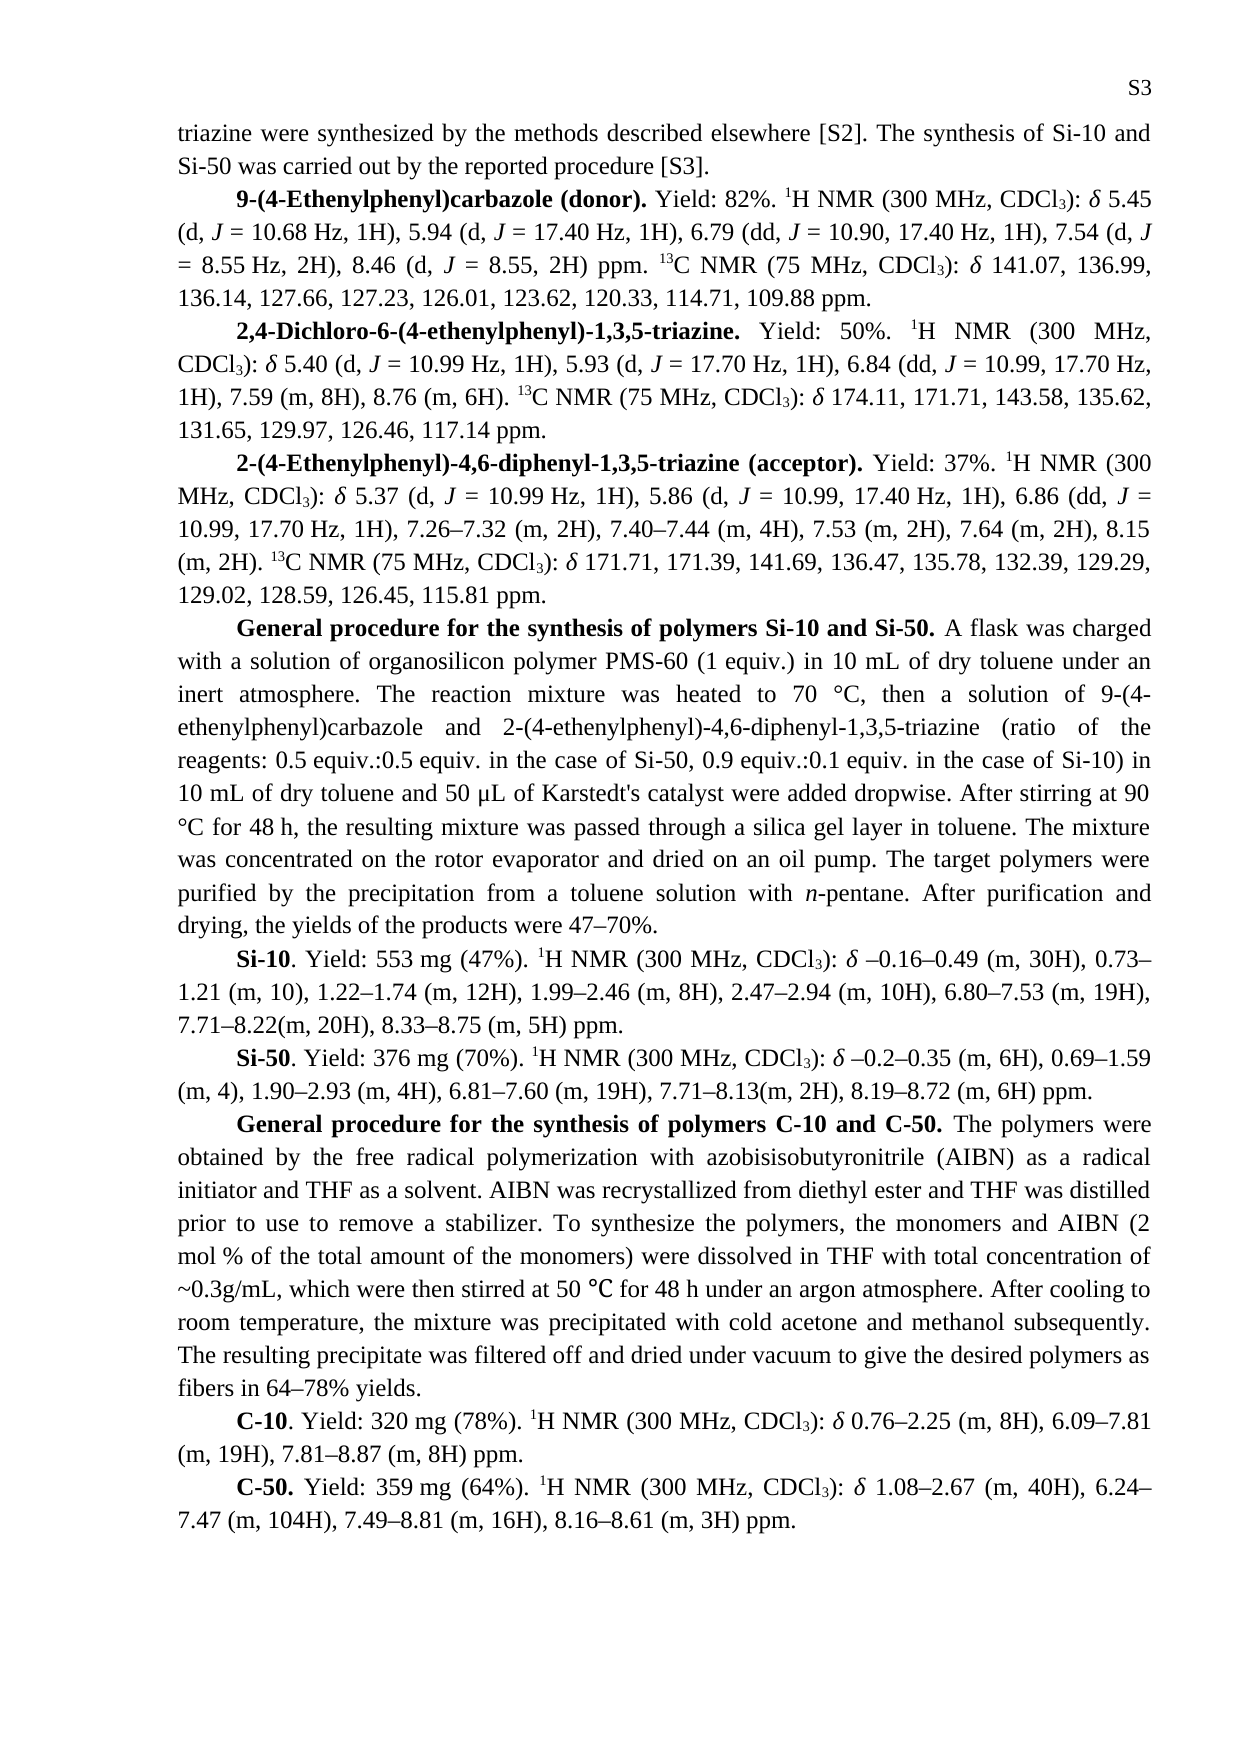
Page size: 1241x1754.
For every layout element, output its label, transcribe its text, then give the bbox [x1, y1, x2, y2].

text 2,4-Dichloro-6-(4-ethenylphenyl)-1,3,5-triazine. Yield: 50%. 1H NMR (300 MHz, CDCl3): δ 5.40 (d, J = 10.99 Hz, 1H), 5.93 (d, J = 17.70 Hz, 1H), 6.84 (dd, J = 10.99, 17.70 Hz, 1H), 7.59 (m, 8H), 8.76 (m, 6H). 13C NMR (75 MHz, CDCl3): δ 174.11, 171.71, 143.58, 135.62, 131.65, 129.97, 126.46, 117.14 ppm. [177, 316, 1152, 444]
text General procedure for the synthesis of polymers C-10 and C-50. The polymers were obtained by the free radical polymerization with azobisisobutyronitrile (AIBN) as a radical initiator and THF as a solvent. AIBN was recrystallized from diethyl ester and THF was distilled prior to use to remove a stabilizer. To synthesize the polymers, the monomers and AIBN (2 mol % of the total amount of the monomers) were dissolved in THF with total concentration of ~0.3g/mL, which were then stirred at 50 ℃ for 48 h under an argon atmosphere. After cooling to room temperature, the mixture was precipitated with cold acetone and methanol subsequently. The resulting precipitate was filtered off and dried under vacuum to give the desired polymers as fibers in 64–78% yields. [177, 1109, 1152, 1402]
text General procedure for the synthesis of polymers Si-10 and Si-50. A flask was charged with a solution of organosilicon polymer PMS-60 (1 equiv.) in 10 mL of dry toluene under an inert atmosphere. The reaction mixture was heated to 70 °С, then a solution of 9-(4-ethenylphenyl)carbazole and 2-(4-ethenylphenyl)-4,6-diphenyl-1,3,5-triazine (ratio of the reagents: 0.5 equiv.:0.5 equiv. in the case of Si-50, 0.9 equiv.:0.1 equiv. in the case of Si-10) in 10 mL of dry toluene and 50 μL of Karstedt's catalyst were added dropwise. After stirring at 90 °С for 48 h, the resulting mixture was passed through a silica gel layer in toluene. The mixture was concentrated on the rotor evaporator and dried on an oil pump. The target polymers were purified by the precipitation from a toluene solution with n-pentane. After purification and drying, the yields of the products were 47–70%. [177, 613, 1152, 939]
text Si-50. Yield: 376 mg (70%). 1H NMR (300 MHz, CDCl3): δ –0.2–0.35 (m, 6H), 0.69–1.59 (m, 4H), 1.90–2.93 (m, 4H), 6.81–7.60 (m, 19H), 7.71–8.13(m, 2H), 8.19–8.72 (m, 6H) ppm. [177, 1043, 1152, 1104]
text C-50. Yield: 359 mg (64%). 1H NMR (300 MHz, CDCl3): δ 1.08–2.67 (m, 40H), 6.24–7.47 (m, 104H), 7.49–8.81 (m, 16H), 8.16–8.61 (m, 3H) ppm. [177, 1472, 1152, 1534]
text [177, 118, 1152, 180]
text Si-10. Yield: 553 mg (47%). 1H NMR (300 MHz, CDCl3): δ –0.16–0.49 (m, 30H), 0.73–1.21 (m, 10H), 1.22–1.74 (m, 12H), 1.99–2.46 (m, 8H), 2.47–2.94 (m, 10H), 6.80–7.53 (m, 19H), 7.71–8.22(m, 20H), 8.33–8.75 (m, 5H) ppm. [177, 944, 1152, 1038]
text C-10. Yield: 320 mg (78%). 1H NMR (300 MHz, CDCl3): δ 0.76–2.25 (m, 8H), 6.09–7.81 (m, 19H), 7.81–8.87 (m, 8H) ppm. [177, 1406, 1152, 1468]
text 2-(4-Ethenylphenyl)-4,6-diphenyl-1,3,5-triazine (acceptor). Yield: 37%. 1H NMR (300 MHz, CDCl3): δ 5.37 (d, J = 10.99 Hz, 1H), 5.86 (d, J = 10.99, 17.40 Hz, 1H), 6.86 (dd, J = 10.99, 17.70 Hz, 1H), 7.26–7.32 (m, 2H), 7.40–7.44 (m, 4H), 7.53 (m, 2H), 7.64 (m, 2H), 8.15 (m, 2H). 13C NMR (75 MHz, CDCl3): δ 171.71, 171.39, 141.69, 136.47, 135.78, 132.39, 129.29, 129.02, 128.59, 126.45, 115.81 ppm. [177, 448, 1152, 609]
text 9-(4-Ethenylphenyl)carbazole (donor). Yield: 82%. 1H NMR (300 MHz, CDCl3): δ 5.45 (d, J = 10.68 Hz, 1H), 5.94 (d, J = 17.40 Hz, 1H), 6.79 (dd, J = 10.90, 17.40 Hz, 1H), 7.54 (d, J = 8.55 Hz, 2H), 8.46 (d, J = 8.55, 2H) ppm. 13C NMR (75 MHz, CDCl3): δ 141.07, 136.99, 136.14, 127.66, 127.23, 126.01, 123.62, 120.33, 114.71, 109.88 ppm. [177, 184, 1152, 312]
